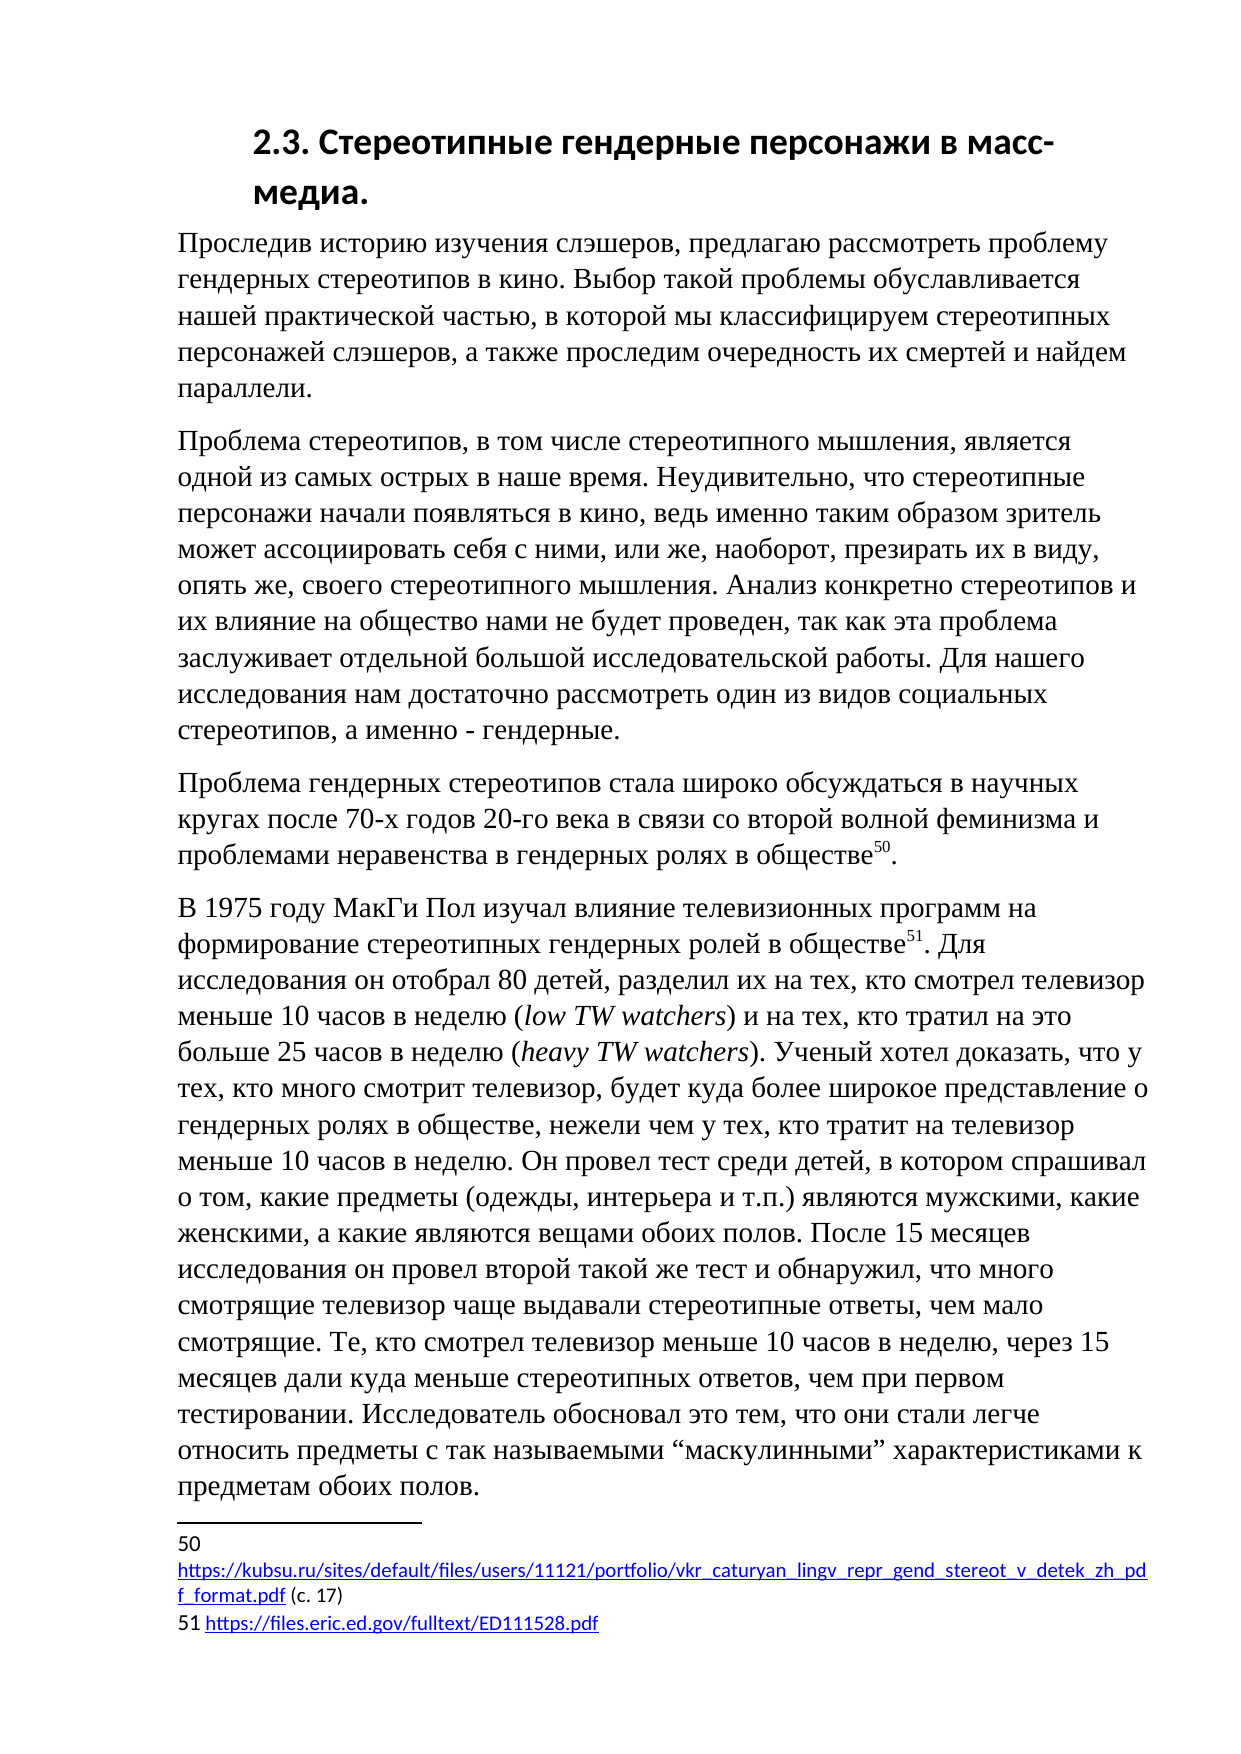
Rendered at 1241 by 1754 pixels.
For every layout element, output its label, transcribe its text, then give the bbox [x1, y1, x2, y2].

text Проблема стереотипов, в том числе стереотипного мышления, является одной из самых острых в наше время. Неудивительно, что стереотипные персонажи начали появляться в кино, ведь именно таким образом зритель может ассоциировать себя с ними, или же, наоборот, презирать их в виду, опять же, своего стереотипного мышления. Анализ конкретно стереотипов и их влияние на общество нами не будет проведен, так как эта проблема заслуживает отдельной большой исследовательской работы. Для нашего исследования нам достаточно рассмотреть один из видов социальных стереотипов, а именно - гендерные. [177, 423, 1152, 746]
text В 1975 году МакГи Пол изучал влияние телевизионных программ на формирование стереотипных гендерных ролей в обществе. Для исследования он отобрал 80 детей, разделил их на тех, кто смотрел телевизор меньше 10 часов в неделю (low TW watchers) и на тех, кто тратил на это больше 25 часов в неделю (heavy TW watchers). Ученый хотел доказать, что у тех, кто много смотрит телевизор, будет куда более широкое представление о гендерных ролях в обществе, нежели чем у тех, кто тратит на телевизор меньше 10 часов в неделю. Он провел тест среди детей, в котором спрашивал о том, какие предметы (одежды, интерьера и т.п.) являются мужскими, какие женскими, а какие являются вещами обоих полов. После 15 месяцев исследования он провел второй такой же тест и обнаружил, что много смотрящие телевизор чаще выдавали стереотипные ответы, чем мало смотрящие. Те, кто смотрел телевизор меньше 10 часов в неделю, через 15 месяцев дали куда меньше стереотипных ответов, чем при первом тестировании. Исследователь обосновал это тем, что они стали легче относить предметы с так называемыми “маскулинными” характеристиками к предметам обоих полов. [177, 890, 1152, 1502]
subtitle 2.3. Стереотипные гендерные персонажи в масс-медиа. [252, 118, 1152, 213]
text Проблема гендерных стереотипов стала широко обсуждаться в научных кругах после 70-х годов 20-го века в связи со второй волной феминизма и проблемами неравенства в гендерных ролях в обществе. [177, 765, 1152, 871]
text Проследив историю изучения слэшеров, предлагаю рассмотреть проблему гендерных стереотипов в кино. Выбор такой проблемы обуславливается нашей практической частью, в которой мы классифицируем стереотипных персонажей слэшеров, а также проследим очередность их смертей и найдем параллели. [177, 225, 1152, 403]
